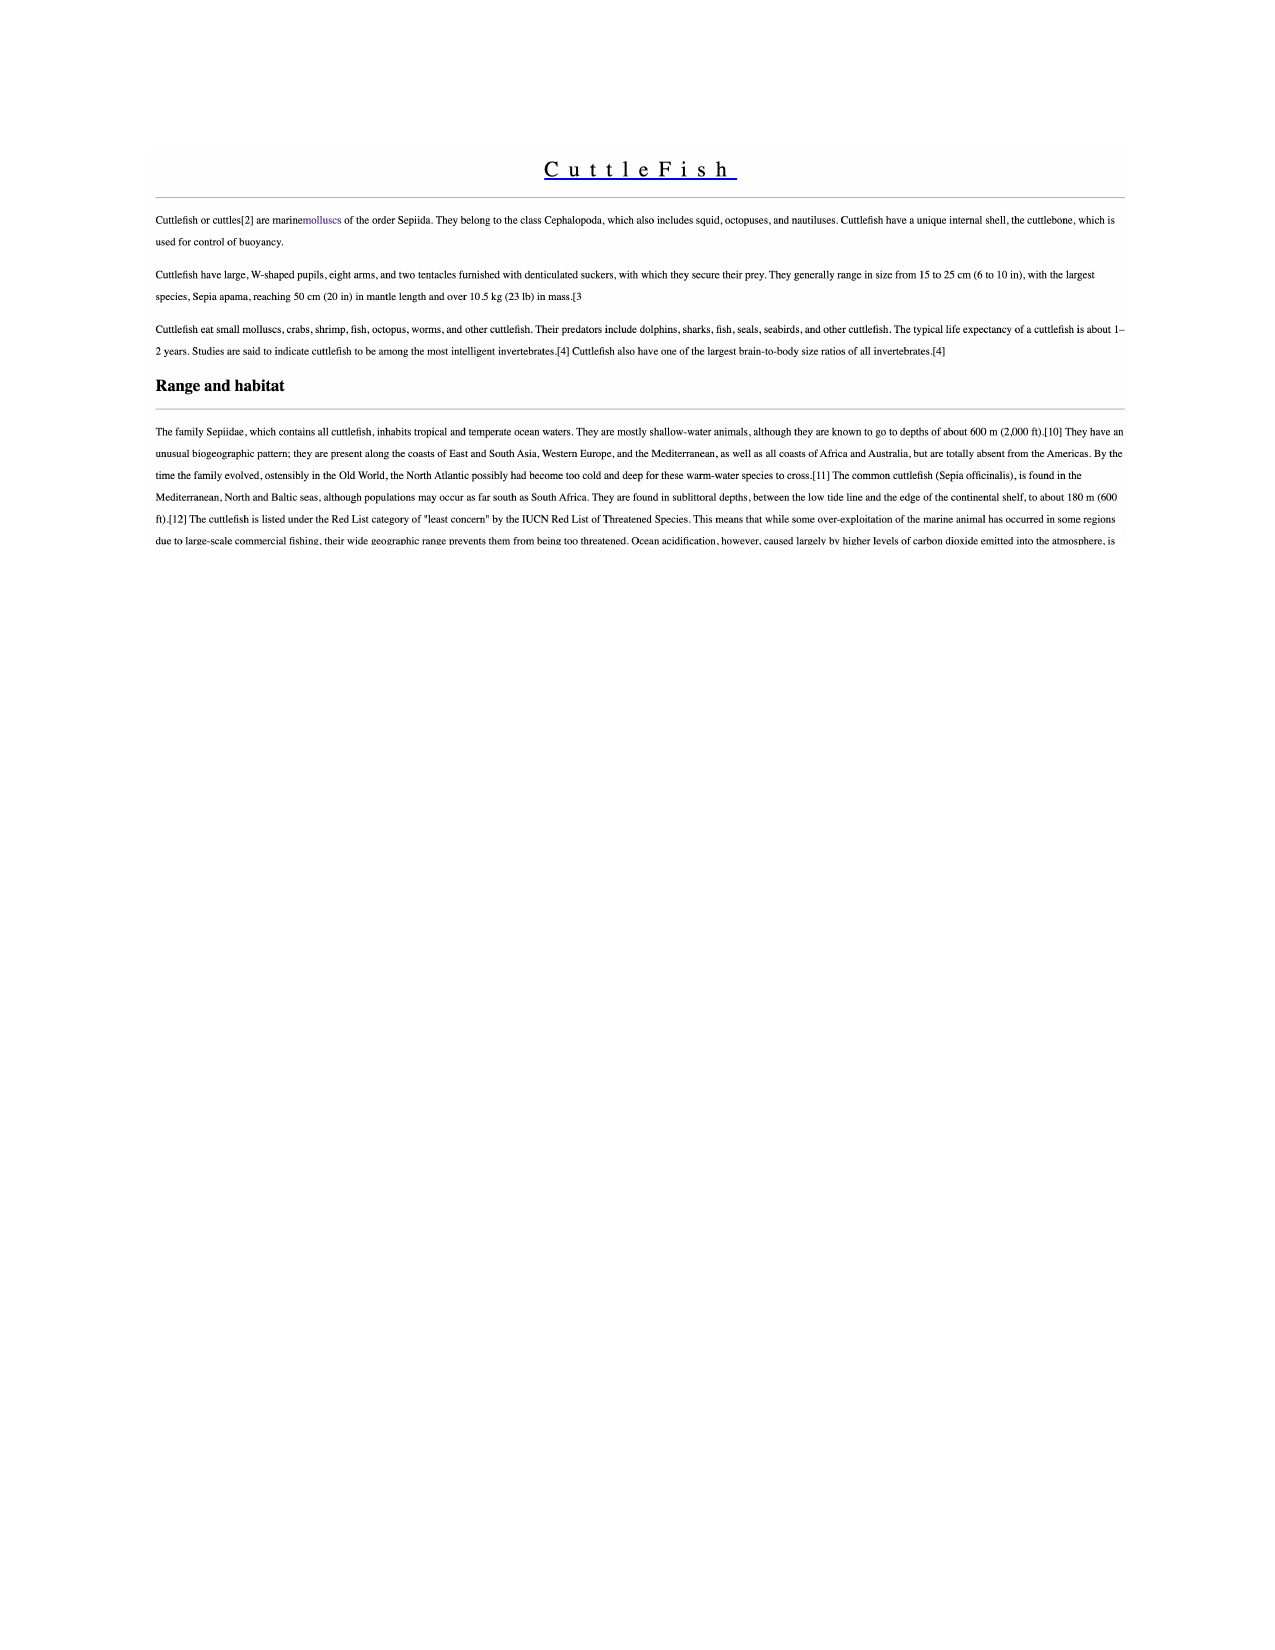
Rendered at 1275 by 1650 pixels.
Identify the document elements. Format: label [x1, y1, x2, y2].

picture [150, 150, 1125, 545]
